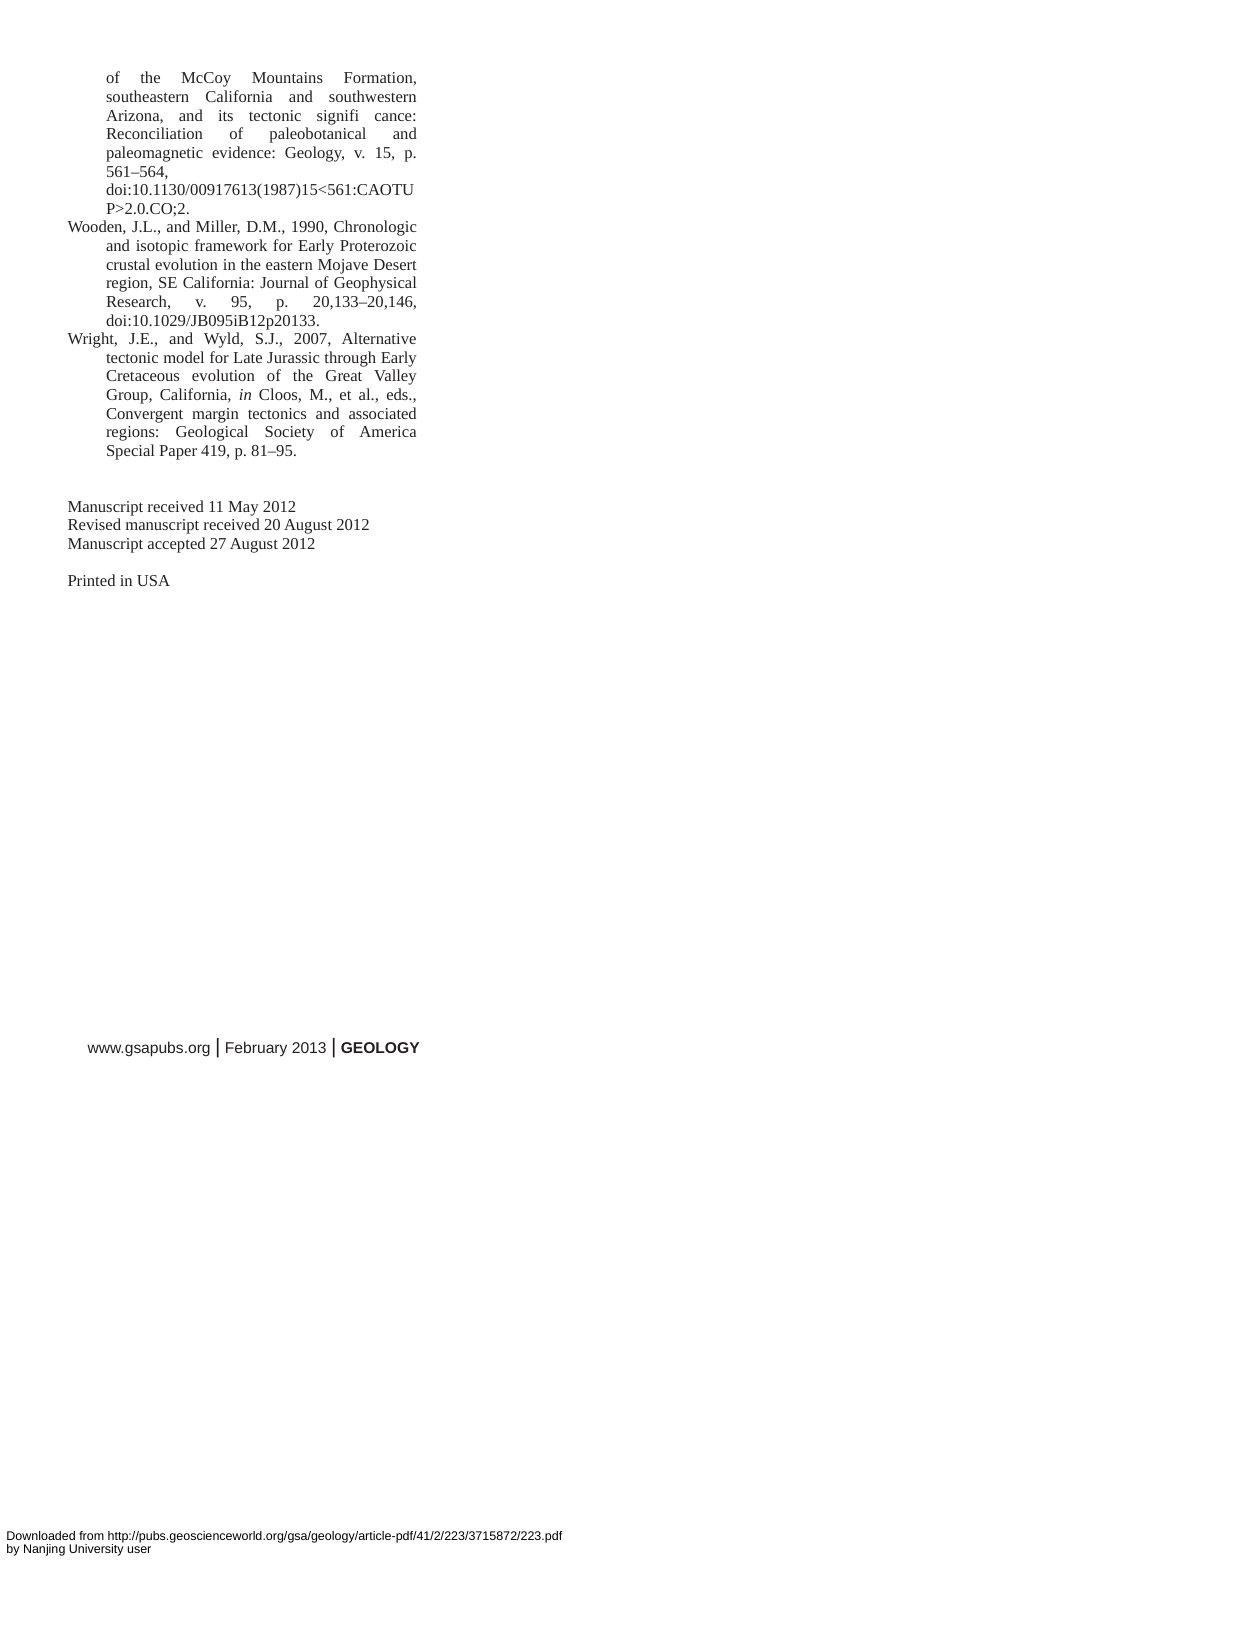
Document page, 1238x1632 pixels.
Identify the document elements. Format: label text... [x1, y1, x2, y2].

text www.gsapubs.org | February 2013 | GEOLOGY [69, 1034, 419, 1058]
text Wright, J.E., and Wyld, S.J., 2007, Alternative tectonic model for Late Jurassic through Early Cretaceous evolution of the Great Valley Group, California, in Cloos, M., et al., eds., Convergent margin tectonics and associated regions: Geological Society of America Special Paper 419, p. 81–95. [67, 329, 417, 460]
text Revised manuscript received 20 August 2012 [67, 516, 417, 534]
text Manuscript accepted 27 August 2012 [67, 534, 417, 553]
text Wooden, J.L., and Miller, D.M., 1990, Chronologic and isotopic framework for Early Proterozoic crustal evolution in the eastern Mojave Desert region, SE California: Journal of Geophysical Research, v. 95, p. 20,133–20,146, doi:10.1029/JB095iB12p20133. [67, 218, 417, 329]
text Manuscript received 11 May 2012 [67, 497, 417, 516]
text Printed in USA [67, 572, 417, 590]
